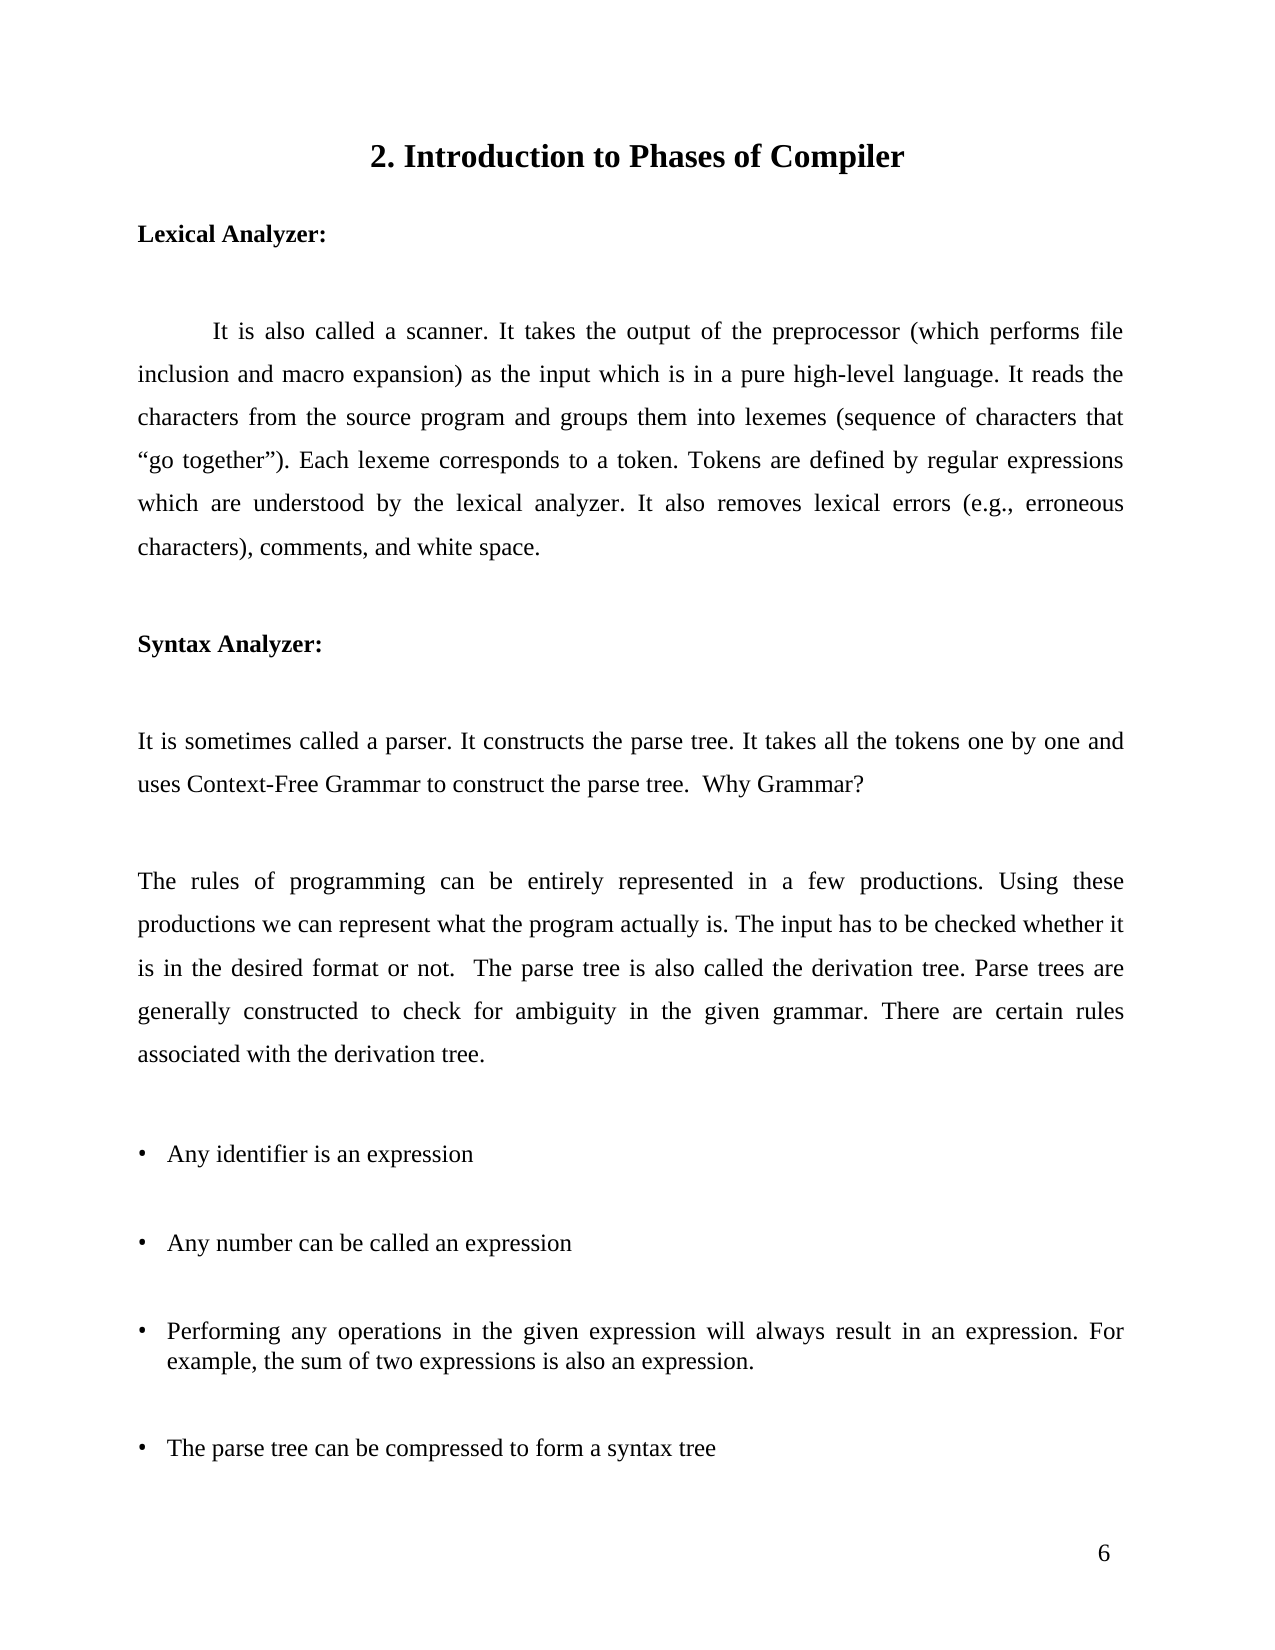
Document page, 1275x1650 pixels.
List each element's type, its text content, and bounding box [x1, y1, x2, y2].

text The rules of programming can be entirely represented in a few productions. Using these productions we can represent what the program actually is. The input has to be checked whether it is in the desired format or not. The parse tree is also called the derivation tree. Parse trees are generally constructed to check for ambiguity in the given grammar. There are certain rules associated with the derivation tree. [137, 866, 1125, 1068]
text Lexical Analyzer: [137, 219, 1125, 248]
subtitle 2. Introduction to Phases of Compiler [137, 137, 1137, 175]
text It is sometimes called a parser. It constructs the parse tree. It takes all the tokens one by one and uses Context-Free Grammar to construct the parse tree. Why Grammar? [137, 726, 1125, 798]
list Any identifier is an expression [137, 1136, 1125, 1170]
text Syntax Analyzer: [137, 629, 1125, 658]
list Performing any operations in the given expression will always result in an expression. For example, the sum of two expressions is also an expression. [137, 1312, 1125, 1375]
list The parse tree can be compressed to form a syntax tree [137, 1429, 1125, 1463]
list Any number can be called an expression [137, 1224, 1125, 1258]
text It is also called a scanner. It takes the output of the preprocessor (which performs file inclusion and macro expansion) as the input which is in a pure high-level language. It reads the characters from the source program and groups them into lexemes (sequence of characters that “go together”). Each lexeme corresponds to a token. Tokens are defined by regular expressions which are understood by the lexical analyzer. It also removes lexical errors (e.g., erroneous characters), comments, and white space. [137, 316, 1125, 560]
